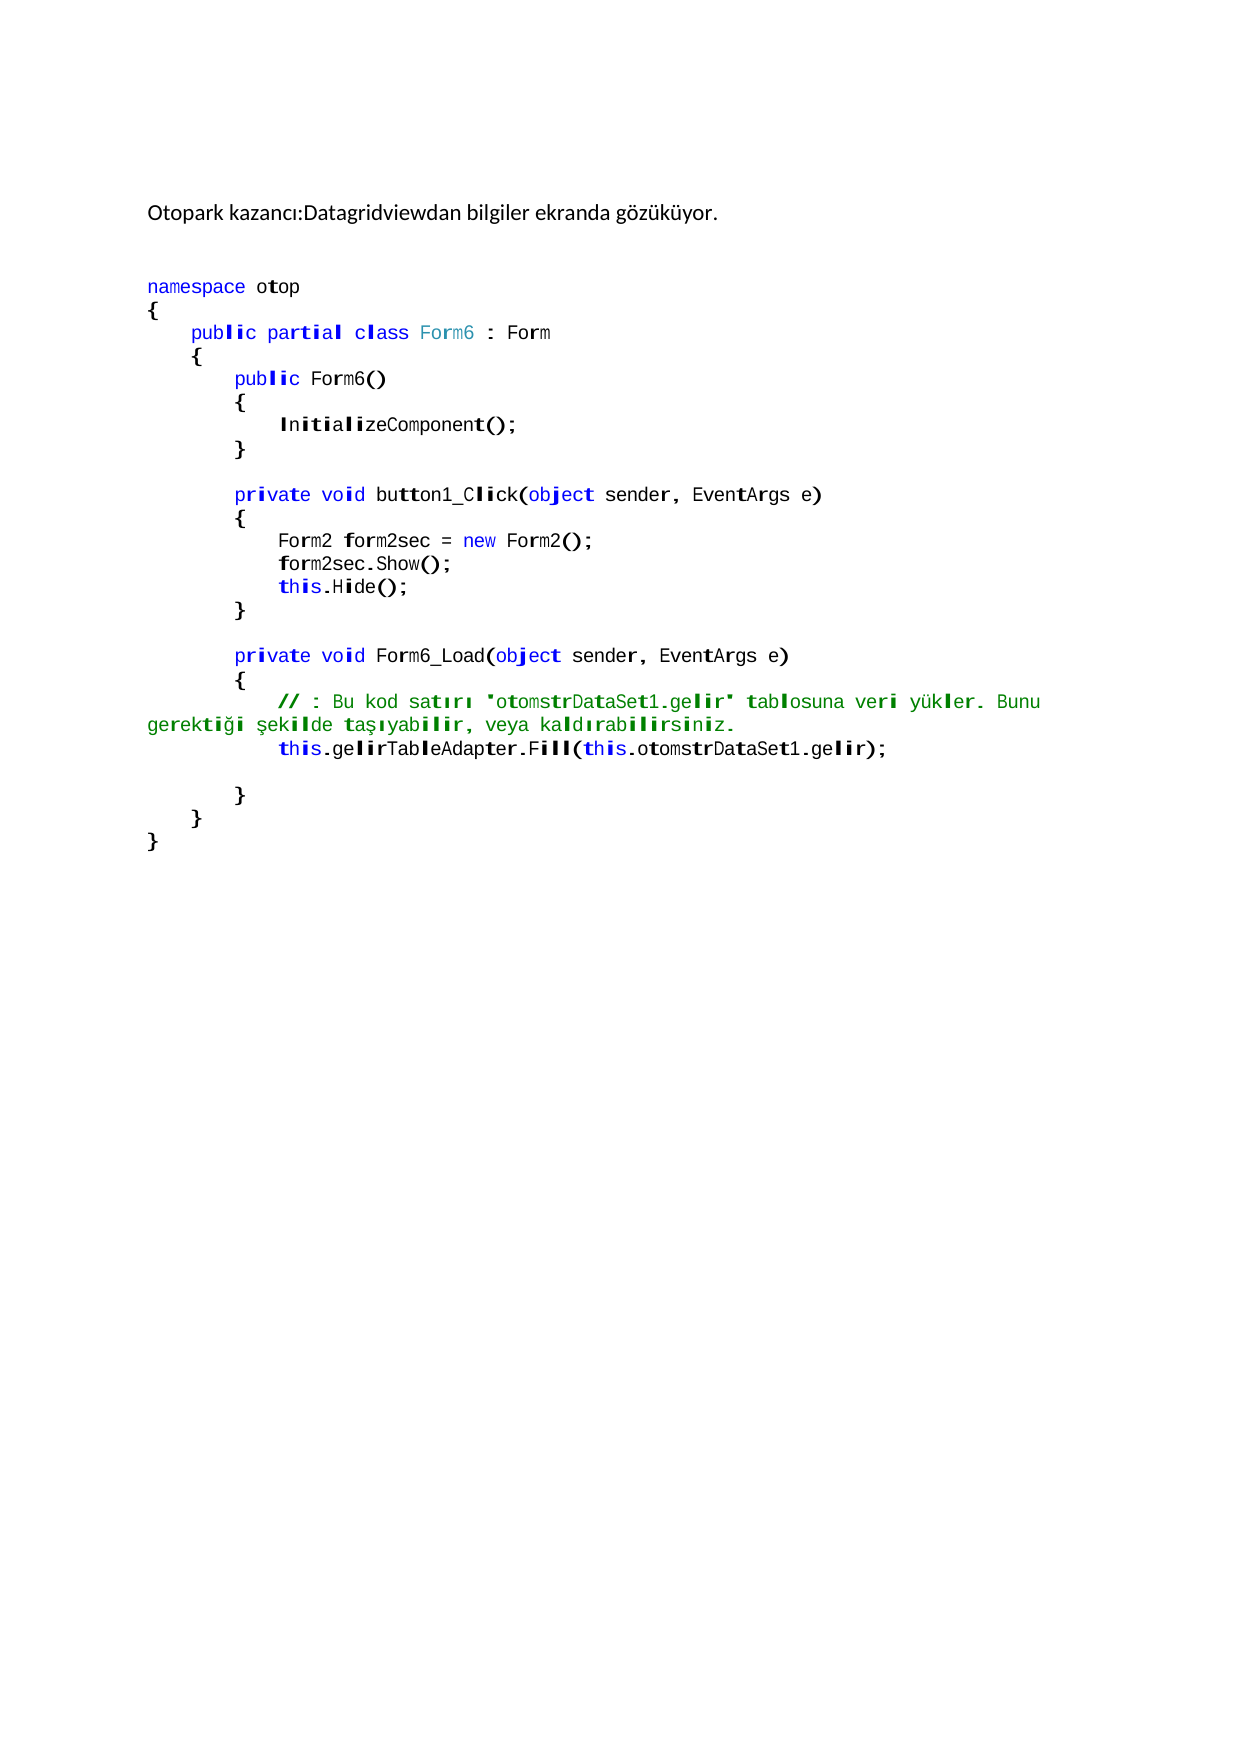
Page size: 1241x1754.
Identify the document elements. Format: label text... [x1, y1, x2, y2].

text { [234, 390, 1103, 413]
text { [234, 506, 1103, 529]
text } [234, 437, 1103, 459]
text namespace otop [147, 275, 1103, 297]
text { [147, 298, 1103, 321]
text } [234, 783, 1103, 805]
text { [191, 344, 1103, 367]
text private void button1_Click(object sender, EventArgs e) [234, 483, 1103, 506]
text this.Hide(); [278, 575, 1103, 598]
text Form2 form2sec = new Form2(); form2sec.Show(); [278, 529, 594, 574]
text this.gelirTableAdapter.Fill(this.otomstrDataSet1.gelir); [278, 736, 1103, 759]
text } [147, 829, 1103, 852]
subtitle Otopark kazancı:Datagridviewdan bilgiler ekranda gözüküyor. [147, 198, 1103, 227]
text private void Form6_Load(object sender, EventArgs e) [234, 644, 1103, 667]
text } [191, 806, 1103, 828]
text public partial class Form6 : Form [191, 321, 1103, 343]
text // : Bu kod satırı 'otomstrDataSet1.gelir' tablosuna veri yükler. Bunu gerektiği şekilde taşıyabilir, veya kaldırabilirsiniz. [147, 690, 1103, 736]
text public Form6() [234, 367, 1103, 390]
text { [234, 667, 1103, 690]
text } [234, 598, 1103, 621]
text InitializeComponent(); [278, 413, 1103, 436]
